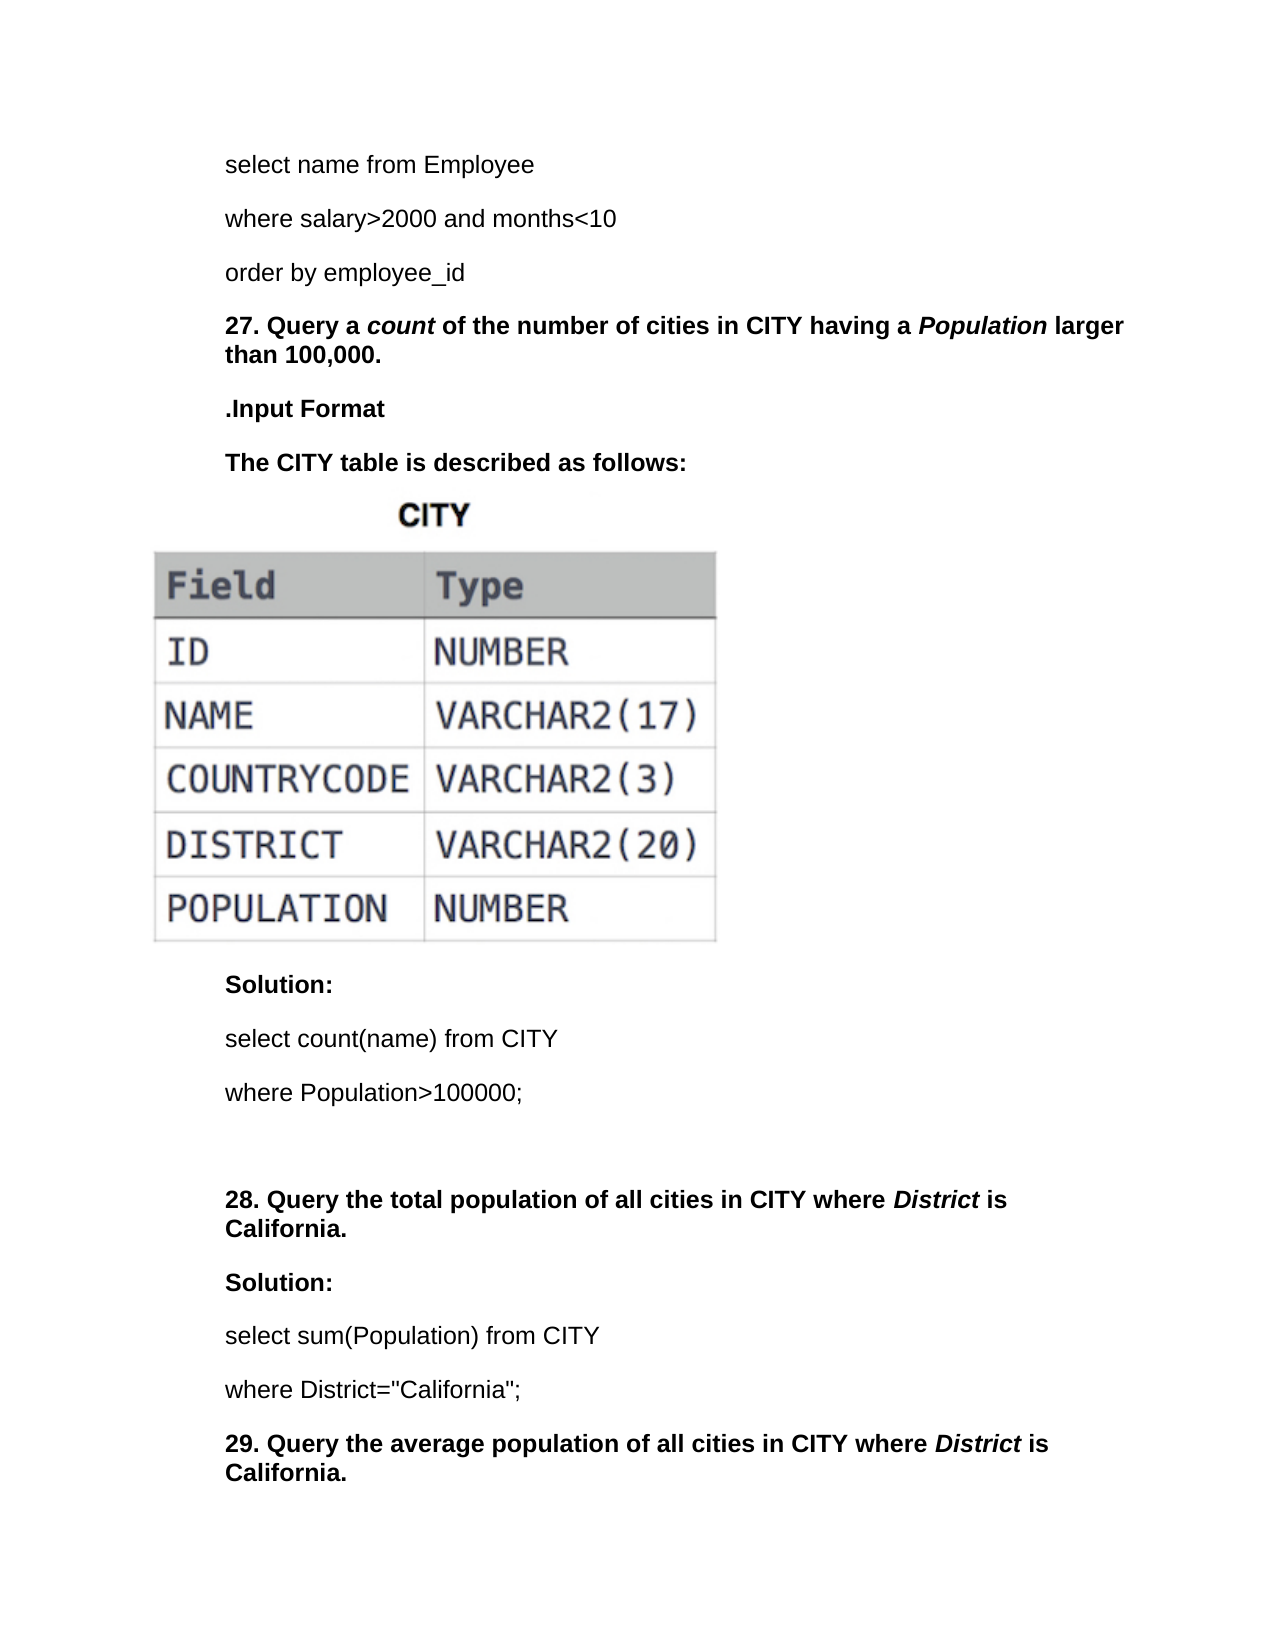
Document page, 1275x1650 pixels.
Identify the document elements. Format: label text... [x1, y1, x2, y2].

text Solution: [150, 970, 1125, 999]
text 28. Query the total population of all cities in CITY where District is California. [225, 1185, 1125, 1242]
text where District="California"; [225, 1375, 1125, 1404]
text select count(name) from CITY [150, 1024, 1125, 1052]
text select name from Employee [225, 150, 1125, 179]
text Solution: [225, 1267, 1125, 1296]
text order by employee_id [225, 257, 1125, 286]
text where Population>100000; [150, 1077, 1125, 1106]
text .Input Format [225, 394, 1125, 422]
picture [150, 476, 721, 945]
text where salary>2000 and months<10 [225, 204, 1125, 232]
text 27. Query a count of the number of cities in CITY having a Population larger than 100,000. [225, 311, 1125, 369]
text select sum(Population) from CITY [225, 1321, 1125, 1350]
text 29. Query the average population of all cities in CITY where District is California. [225, 1429, 1125, 1486]
